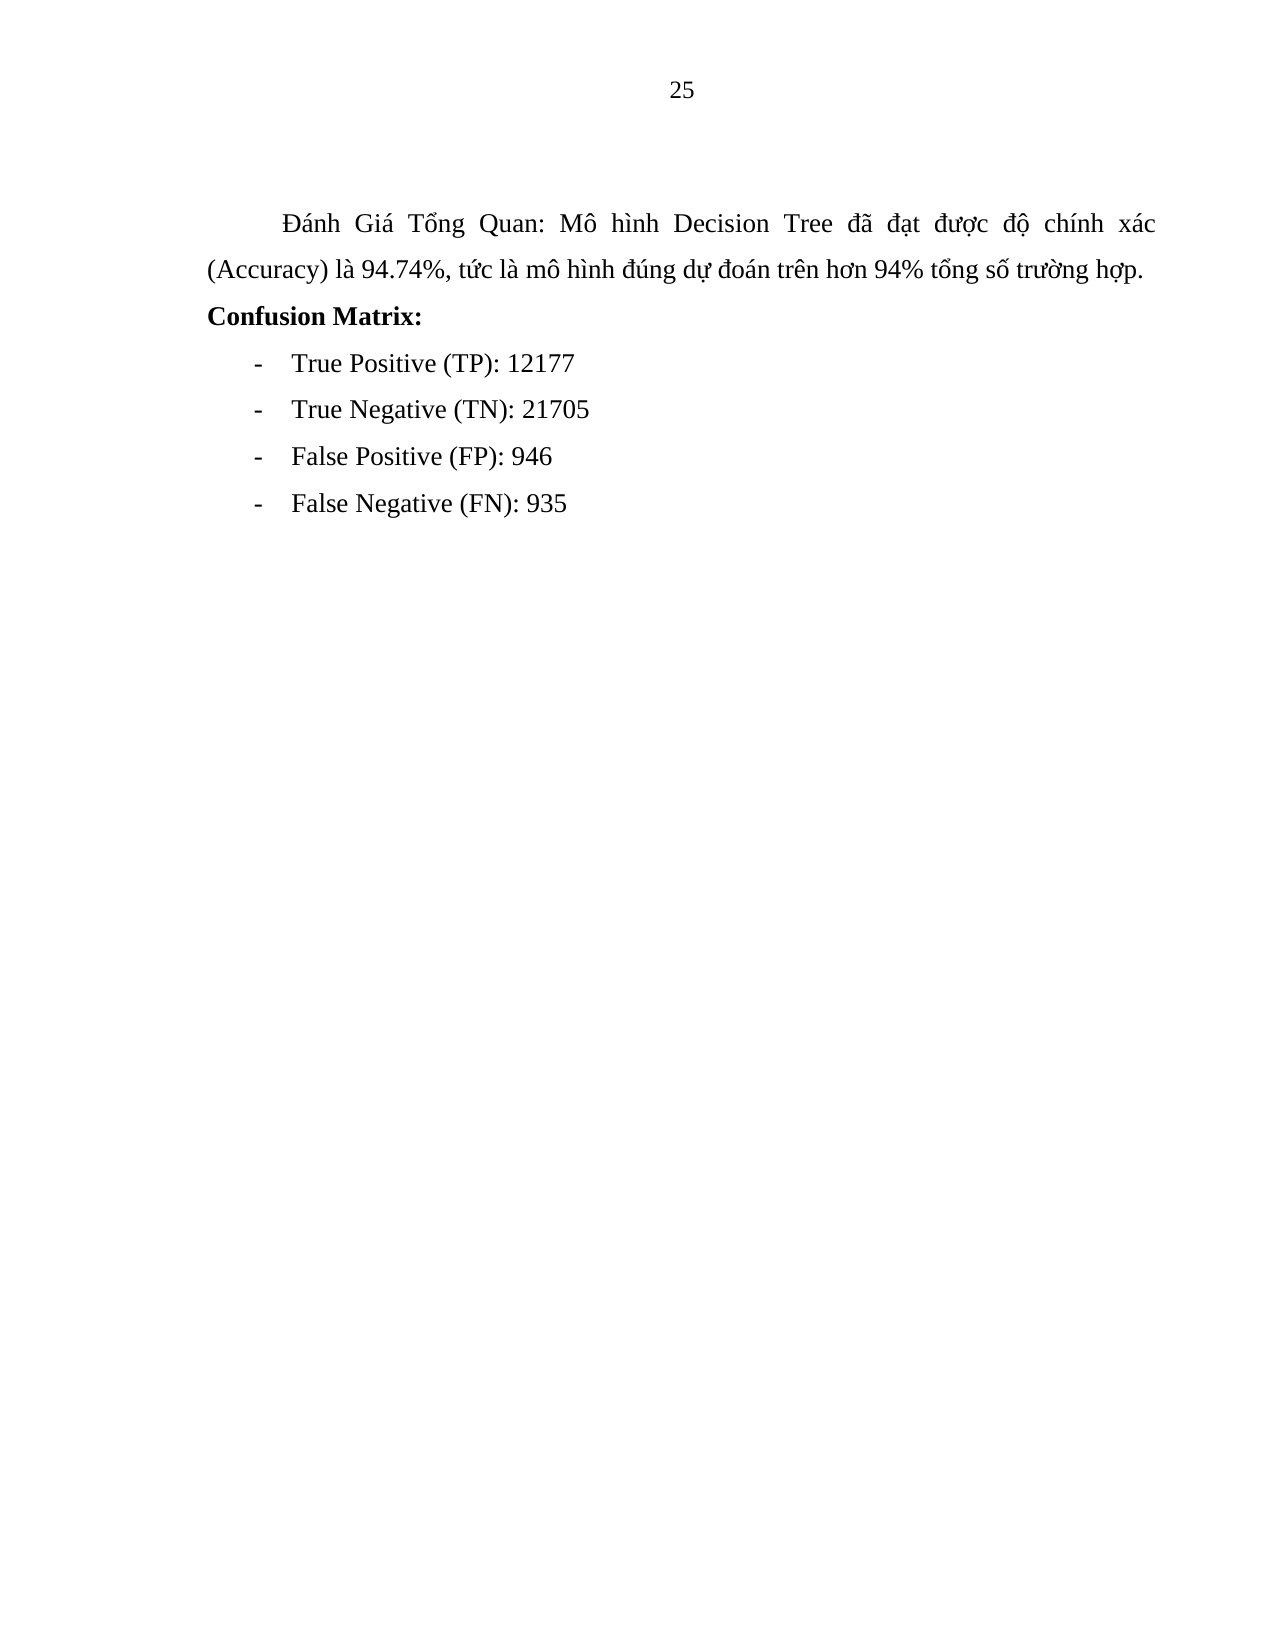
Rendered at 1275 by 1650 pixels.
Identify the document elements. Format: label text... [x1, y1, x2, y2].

text Confusion Matrix: [207, 300, 1157, 331]
list False Positive (FP): 946 [254, 440, 1157, 471]
text Đánh Giá Tổng Quan: Mô hình Decision Tree đã đạt được độ chính xác (Accuracy) là 94.74%, tức là mô hình đúng dự đoán trên hơn 94% tổng số trường hợp. [207, 207, 1157, 284]
list True Negative (TN): 21705 [254, 393, 1157, 424]
list True Positive (TP): 12177 [254, 347, 1157, 378]
list False Negative (FN): 935 [254, 487, 1157, 518]
